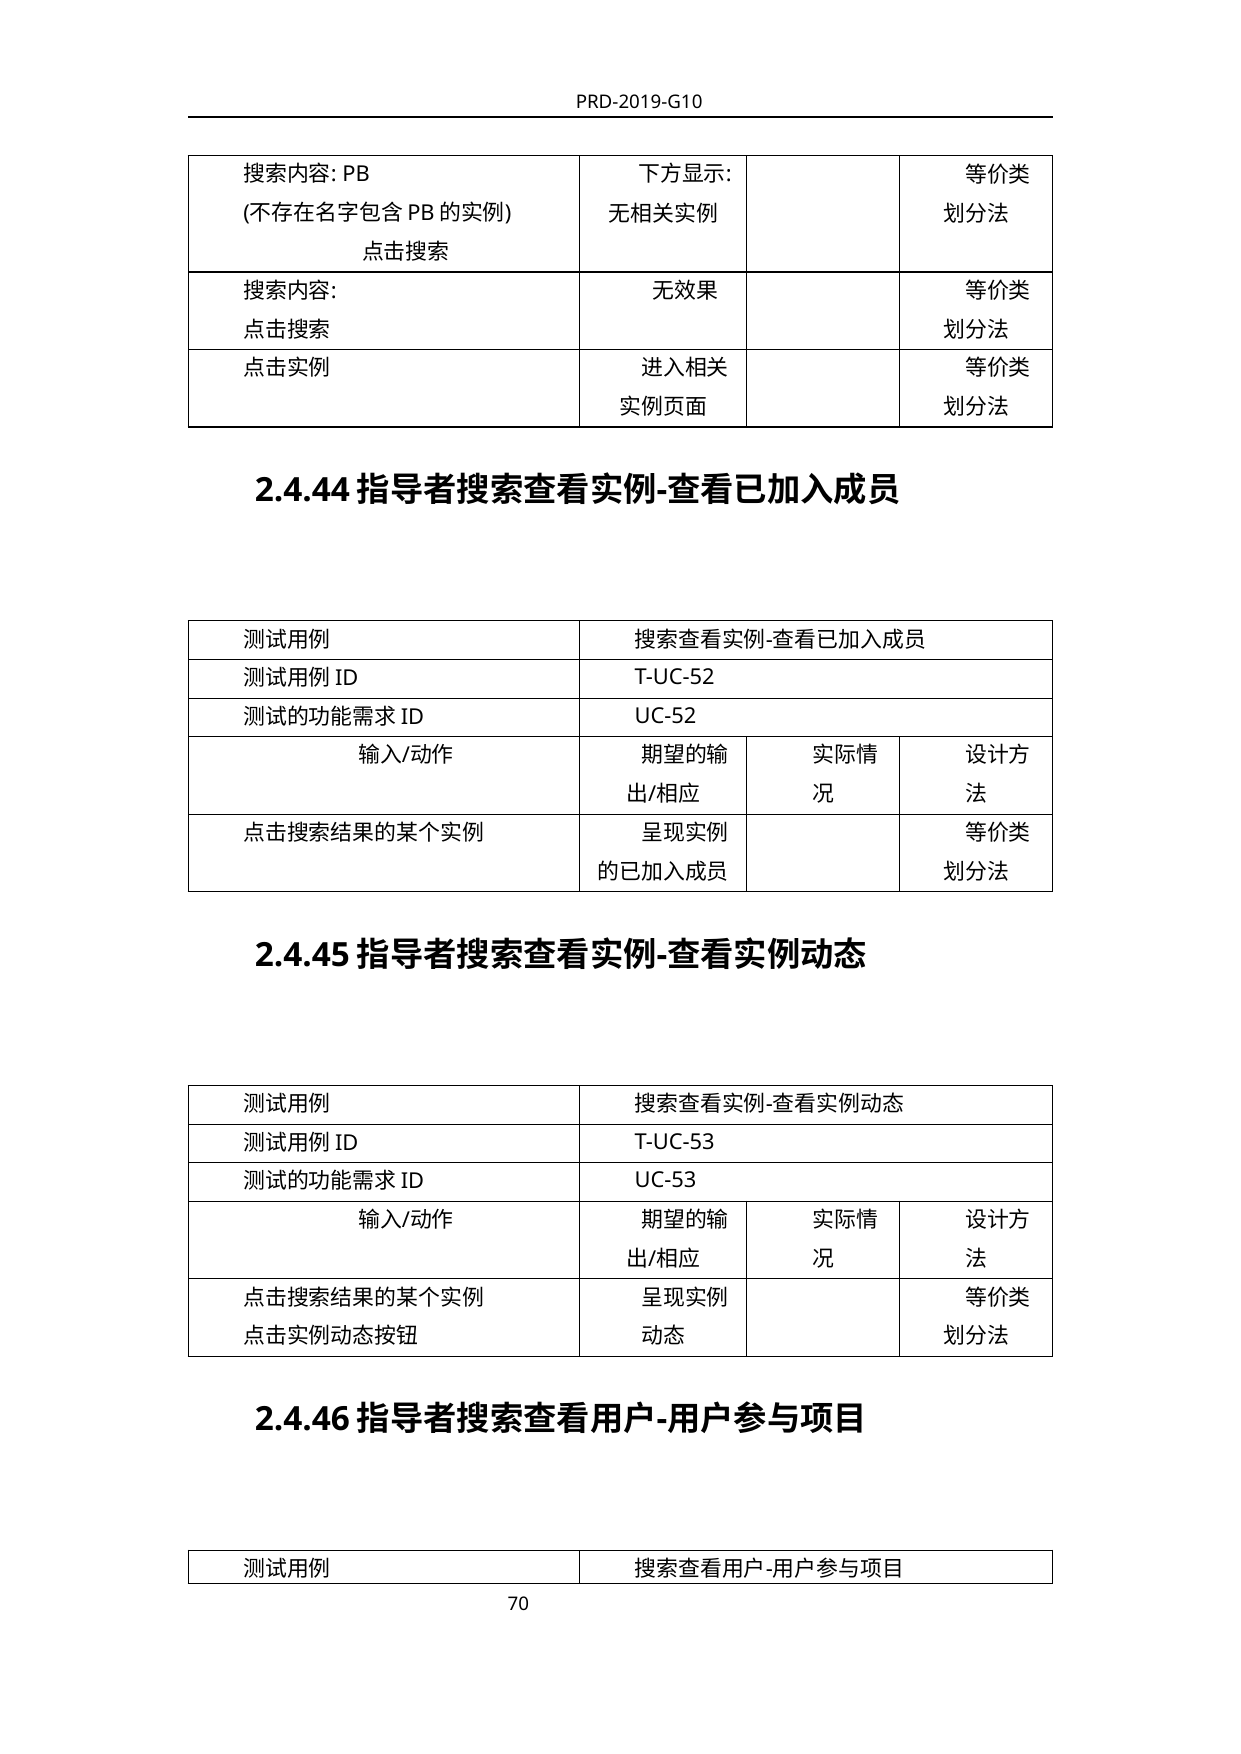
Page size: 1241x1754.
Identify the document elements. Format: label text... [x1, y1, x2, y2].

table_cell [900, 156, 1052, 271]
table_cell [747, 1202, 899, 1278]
subtitle 2.4.46指导者搜索查看用户-用户参与项目 [187, 1384, 1053, 1449]
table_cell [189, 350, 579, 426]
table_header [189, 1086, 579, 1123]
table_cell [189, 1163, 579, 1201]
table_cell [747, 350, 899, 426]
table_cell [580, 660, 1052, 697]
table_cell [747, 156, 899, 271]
subtitle 2.4.45指导者搜索查看实例-查看实例动态 [187, 919, 1053, 984]
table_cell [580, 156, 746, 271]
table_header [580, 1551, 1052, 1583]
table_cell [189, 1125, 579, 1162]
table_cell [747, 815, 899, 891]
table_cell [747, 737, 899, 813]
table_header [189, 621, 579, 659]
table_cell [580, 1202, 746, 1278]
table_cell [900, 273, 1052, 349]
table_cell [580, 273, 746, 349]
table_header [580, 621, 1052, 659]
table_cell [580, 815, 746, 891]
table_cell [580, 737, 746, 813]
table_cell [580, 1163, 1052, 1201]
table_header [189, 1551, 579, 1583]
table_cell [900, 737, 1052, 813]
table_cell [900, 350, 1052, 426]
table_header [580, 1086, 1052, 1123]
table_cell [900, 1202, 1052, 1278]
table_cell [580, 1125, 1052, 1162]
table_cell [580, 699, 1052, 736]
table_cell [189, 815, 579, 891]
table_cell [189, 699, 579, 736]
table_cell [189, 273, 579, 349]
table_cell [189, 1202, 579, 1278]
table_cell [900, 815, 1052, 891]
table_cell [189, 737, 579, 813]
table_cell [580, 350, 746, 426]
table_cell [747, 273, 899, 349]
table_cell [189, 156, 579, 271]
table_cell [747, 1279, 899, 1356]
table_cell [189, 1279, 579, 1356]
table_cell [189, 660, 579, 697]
subtitle 2.4.44指导者搜索查看实例-查看已加入成员 [187, 454, 1053, 519]
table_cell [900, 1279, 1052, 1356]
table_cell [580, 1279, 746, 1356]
